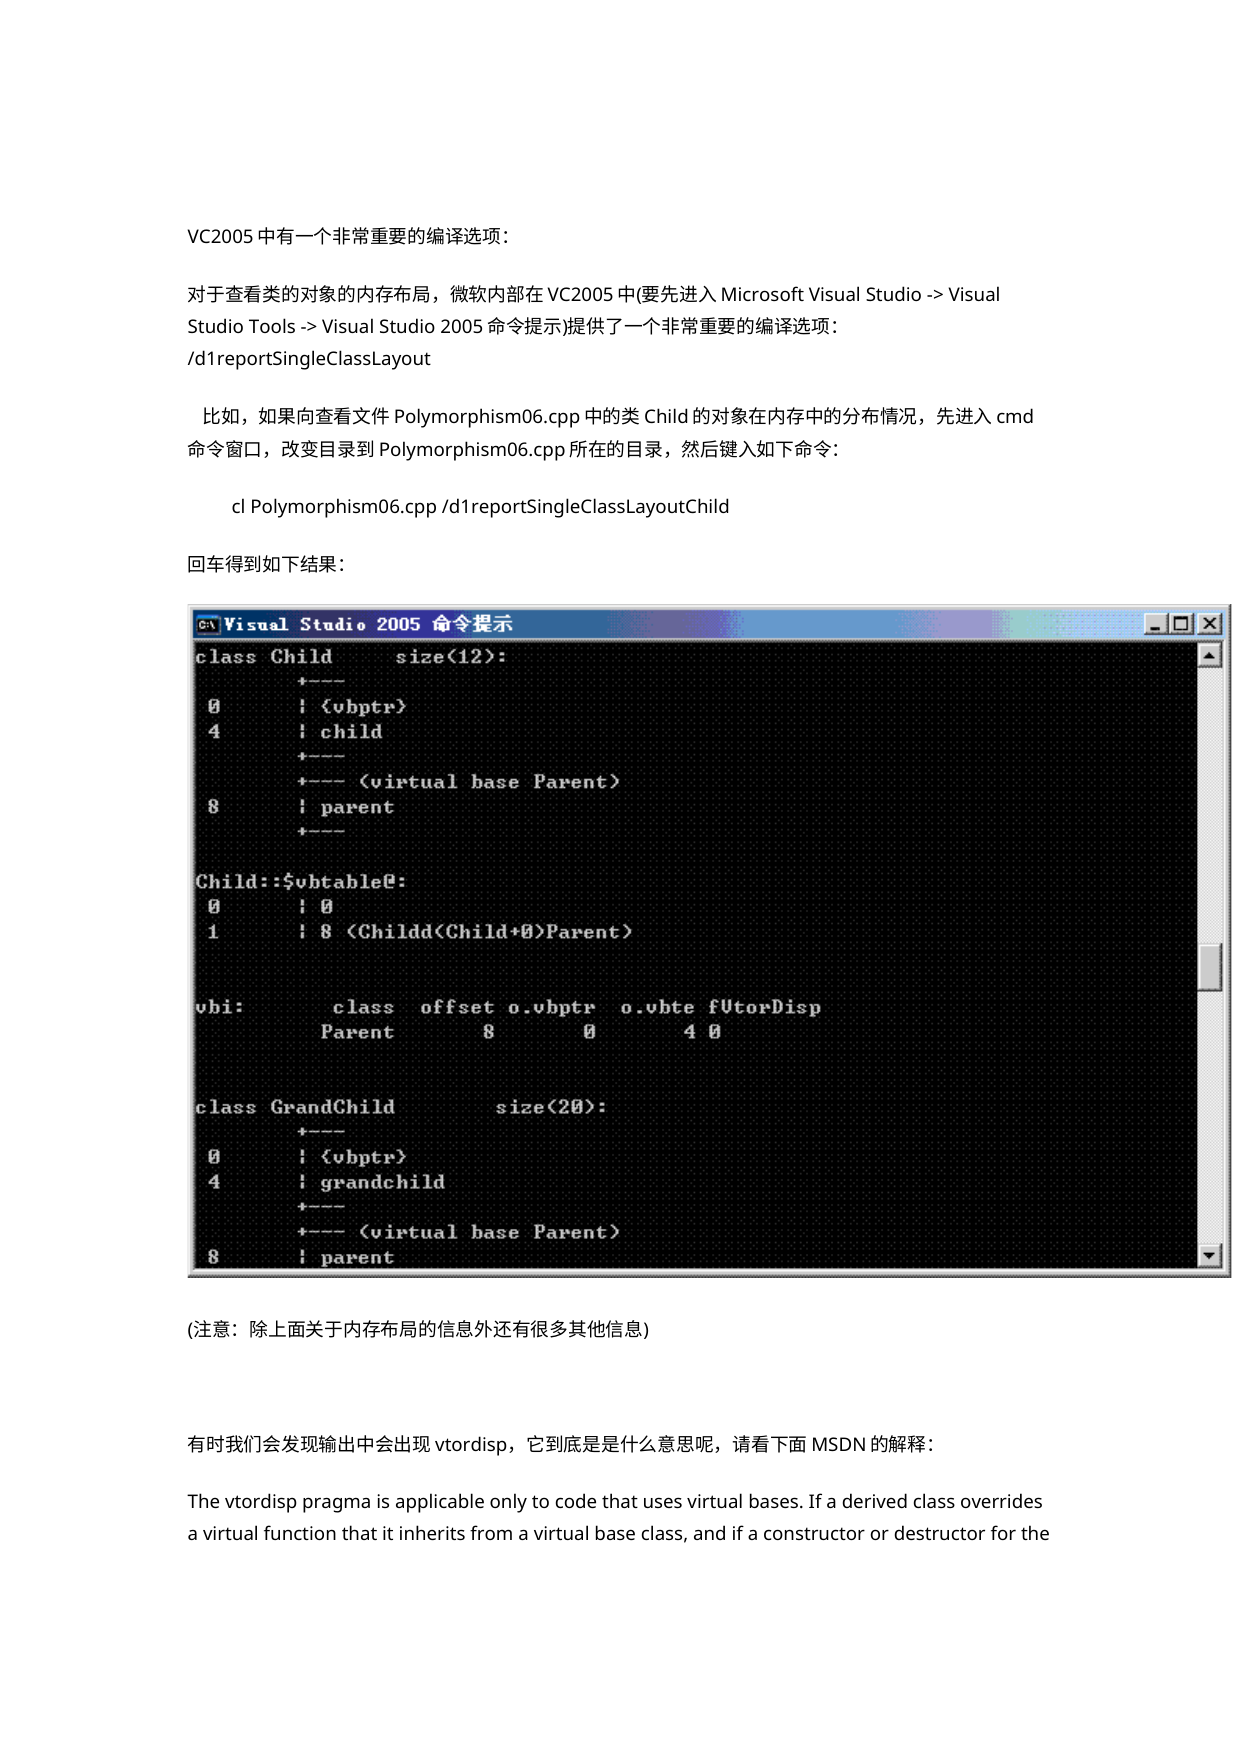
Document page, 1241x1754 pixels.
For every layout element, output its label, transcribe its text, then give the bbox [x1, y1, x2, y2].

text 有时我们会发现输出中会出现vtordisp，它到底是是什么意思呢，请看下面MSDN的解释： [187, 1427, 1053, 1459]
text 回车得到如下结果： [187, 547, 1053, 579]
text 对于查看类的对象的内存布局，微软内部在VC2005中(要先进入Microsoft Visual Studio -> Visual Studio Tools -> Visual Studio 2005命令提示)提供了一个非常重要的编译选项：/d1reportSingleClassLayout [187, 277, 1053, 374]
text (注意：除上面关于内存布局的信息外还有很多其他信息) [187, 1312, 1053, 1344]
text 比如，如果向查看文件Polymorphism06.cpp中的类Child的对象在内存中的分布情况，先进入cmd命令窗口，改变目录到Polymorphism06.cpp所在的目录，然后键入如下命令： [187, 399, 1053, 464]
text VC2005中有一个非常重要的编译选项： [187, 219, 1053, 252]
picture [187, 604, 1232, 1278]
text cl Polymorphism06.cpp /d1reportSingleClassLayoutChild [187, 489, 1053, 522]
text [187, 1484, 1053, 1549]
